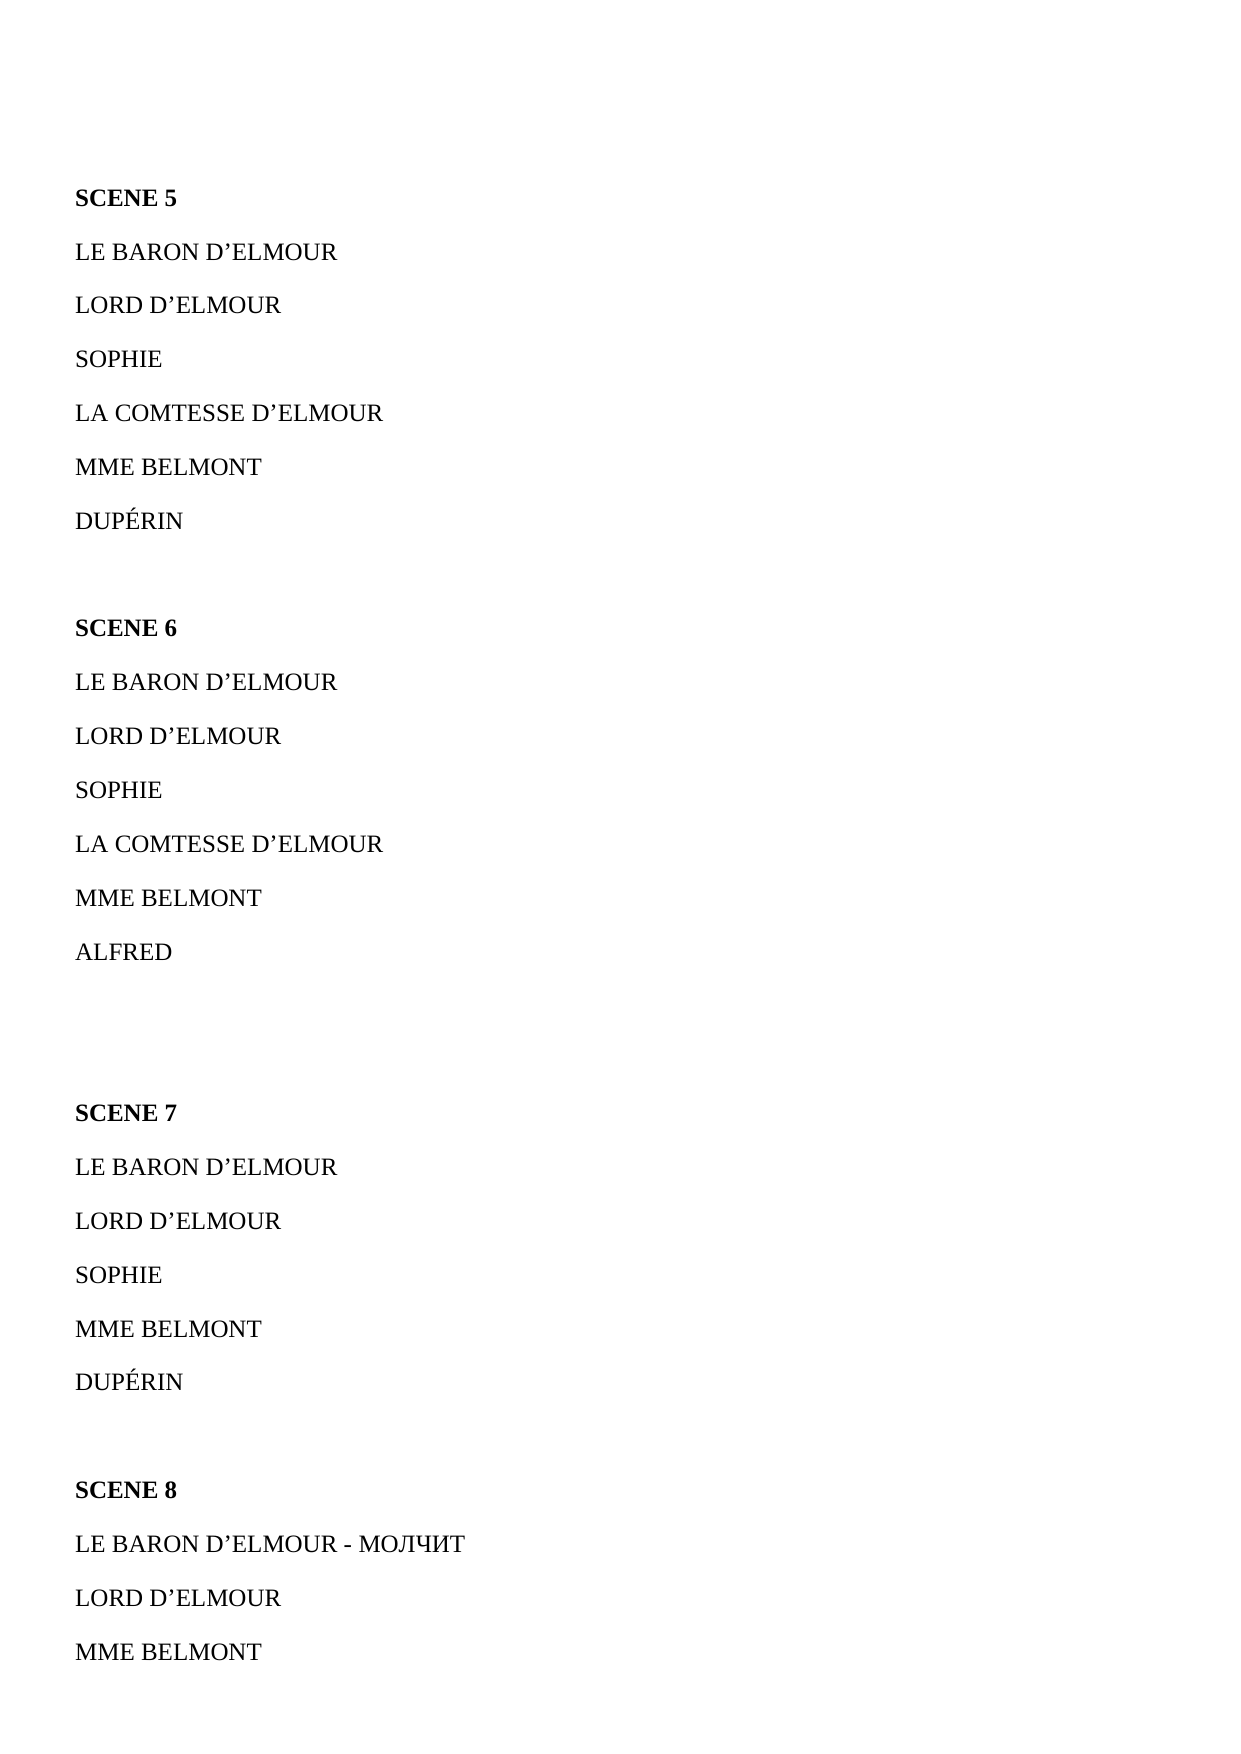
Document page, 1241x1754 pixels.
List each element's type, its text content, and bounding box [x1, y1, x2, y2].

text MME BELMONT [75, 1637, 1165, 1666]
text MME BELMONT [75, 1314, 1165, 1342]
text LORD D’ELMOUR [75, 721, 1165, 750]
text ALFRED [75, 937, 1165, 965]
text LE BARON D’ELMOUR [75, 667, 1165, 696]
text SCENE 8 [75, 1475, 1165, 1504]
text LE BARON D’ELMOUR [75, 1152, 1165, 1181]
text MME BELMONT [75, 452, 1165, 481]
text SOPHIE [75, 1260, 1165, 1288]
text LORD D’ELMOUR [75, 1583, 1165, 1612]
text LE BARON D’ELMOUR - МОЛЧИТ [75, 1529, 1165, 1558]
text LA COMTESSE D’ELMOUR [75, 829, 1165, 858]
text DUPÉRIN [75, 1367, 1165, 1396]
text SCENE 6 [75, 613, 1165, 642]
text LORD D’ELMOUR [75, 290, 1165, 319]
text DUPÉRIN [75, 506, 1165, 534]
text SCENE 7 [75, 1098, 1165, 1127]
text MME BELMONT [75, 883, 1165, 912]
text LORD D’ELMOUR [75, 1206, 1165, 1235]
text SCENE 5 [75, 183, 1165, 211]
text LA COMTESSE D’ELMOUR [75, 398, 1165, 427]
text SOPHIE [75, 344, 1165, 373]
text SOPHIE [75, 775, 1165, 804]
text LE BARON D’ELMOUR [75, 237, 1165, 265]
